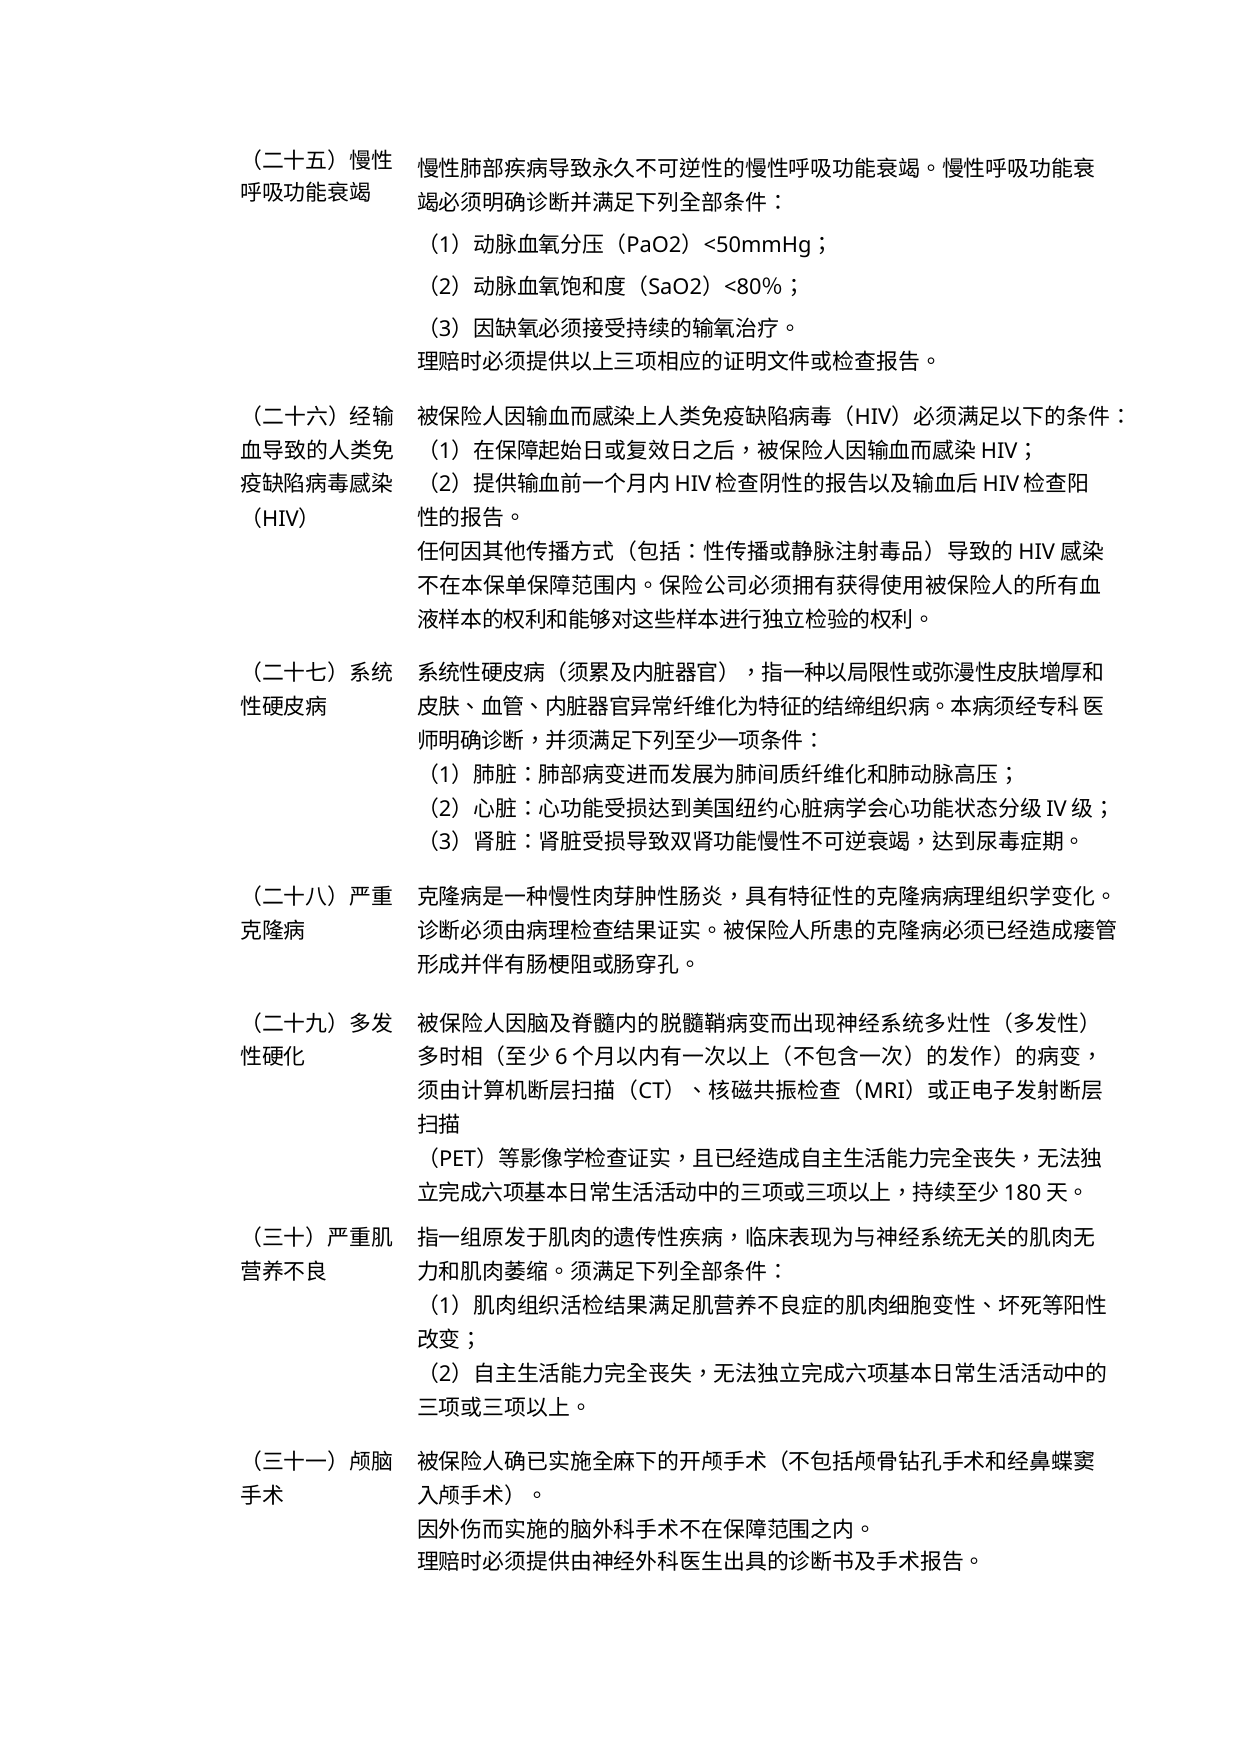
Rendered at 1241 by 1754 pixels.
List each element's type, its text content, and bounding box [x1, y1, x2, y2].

table_cell 被保险人因输血而感染上人类免疫缺陷病毒（HIV）必须满足以下的条件： （1）在保障起始日或复效日之后，被保险人因输血而感染HIV； （2）提供输血前一个月内HIV检查阴性的报告以及输血后HIV检查阳性的报告。 任何因其他传播方式（包括：性传播或静脉注射毒品）导致的HIV感染不在本保单保障范围内。保险公司必须拥有获得使用被保险人的所有血液样本的权利和能够对这些样本进行独立检验的权利。 [405, 389, 1136, 645]
table_cell 被保险人因脑及脊髓内的脱髓鞘病变而出现神经系统多灶性（多发性） 多时相（至少6个月以内有一次以上（不包含一次）的发作）的病变，须由计算机断层扫描（CT）、核磁共振检查（MRI）或正电子发射断层扫描 （PET）等影像学检查证实，且已经造成自主生活能力完全丧失，无法独立完成六项基本日常生活活动中的三项或三项以上，持续至少180天。 [405, 996, 1136, 1210]
table_header 慢性肺部疾病导致永久不可逆性的慢性呼吸功能衰竭。慢性呼吸功能衰竭必须明确诊断并满足下列全部条件： （1）动脉血氧分压（PaO2）<50mmHg； （2）动脉血氧饱和度（SaO2）<80％； （3）因缺氧必须接受持续的输氧治疗。 理赔时必须提供以上三项相应的证明文件或检查报告。 [405, 152, 1136, 389]
table_cell 系统性硬皮病（须累及内脏器官），指一种以局限性或弥漫性皮肤增厚和皮肤、血管、内脏器官异常纤维化为特征的结缔组织病。本病须经专科医师明确诊断，并须满足下列至少一项条件： （1）肺脏：肺部病变进而发展为肺间质纤维化和肺动脉高压； （2）心脏：心功能受损达到美国纽约心脏病学会心功能状态分级IV级； （3）肾脏：肾脏受损导致双肾功能慢性不可逆衰竭，达到尿毒症期。 [405, 645, 1136, 869]
table_cell 被保险人确已实施全麻下的开颅手术（不包括颅骨钻孔手术和经鼻蝶窦入颅手术）。 因外伤而实施的脑外科手术不在保障范围之内。 理赔时必须提供由神经外科医生出具的诊断书及手术报告。 [405, 1434, 1136, 1575]
table_cell 克隆病是一种慢性肉芽肿性肠炎，具有特征性的克隆病病理组织学变化。诊断必须由病理检查结果证实。被保险人所患的克隆病必须已经造成瘘管形成并伴有肠梗阻或肠穿孔。 [405, 869, 1136, 996]
table_cell （二十八）严重克隆病 [219, 869, 405, 996]
table_cell （二十六）经输血导致的人类免疫缺陷病毒感染 （HIV） [219, 389, 405, 645]
table_header （二十五）慢性 呼吸功能衰竭 [219, 152, 405, 389]
table_cell （三十一）颅脑手术 [219, 1434, 405, 1575]
table_cell 指一组原发于肌肉的遗传性疾病，临床表现为与神经系统无关的肌肉无力和肌肉萎缩。须满足下列全部条件： （1）肌肉组织活检结果满足肌营养不良症的肌肉细胞变性、坏死等阳性改变； （2）自主生活能力完全丧失，无法独立完成六项基本日常生活活动中的三项或三项以上。 [405, 1210, 1136, 1434]
table_cell （二十九）多发性硬化 [219, 996, 405, 1210]
table_cell （三十）严重肌营养不良 [219, 1210, 405, 1434]
table_cell （二十七）系统性硬皮病 [219, 645, 405, 869]
